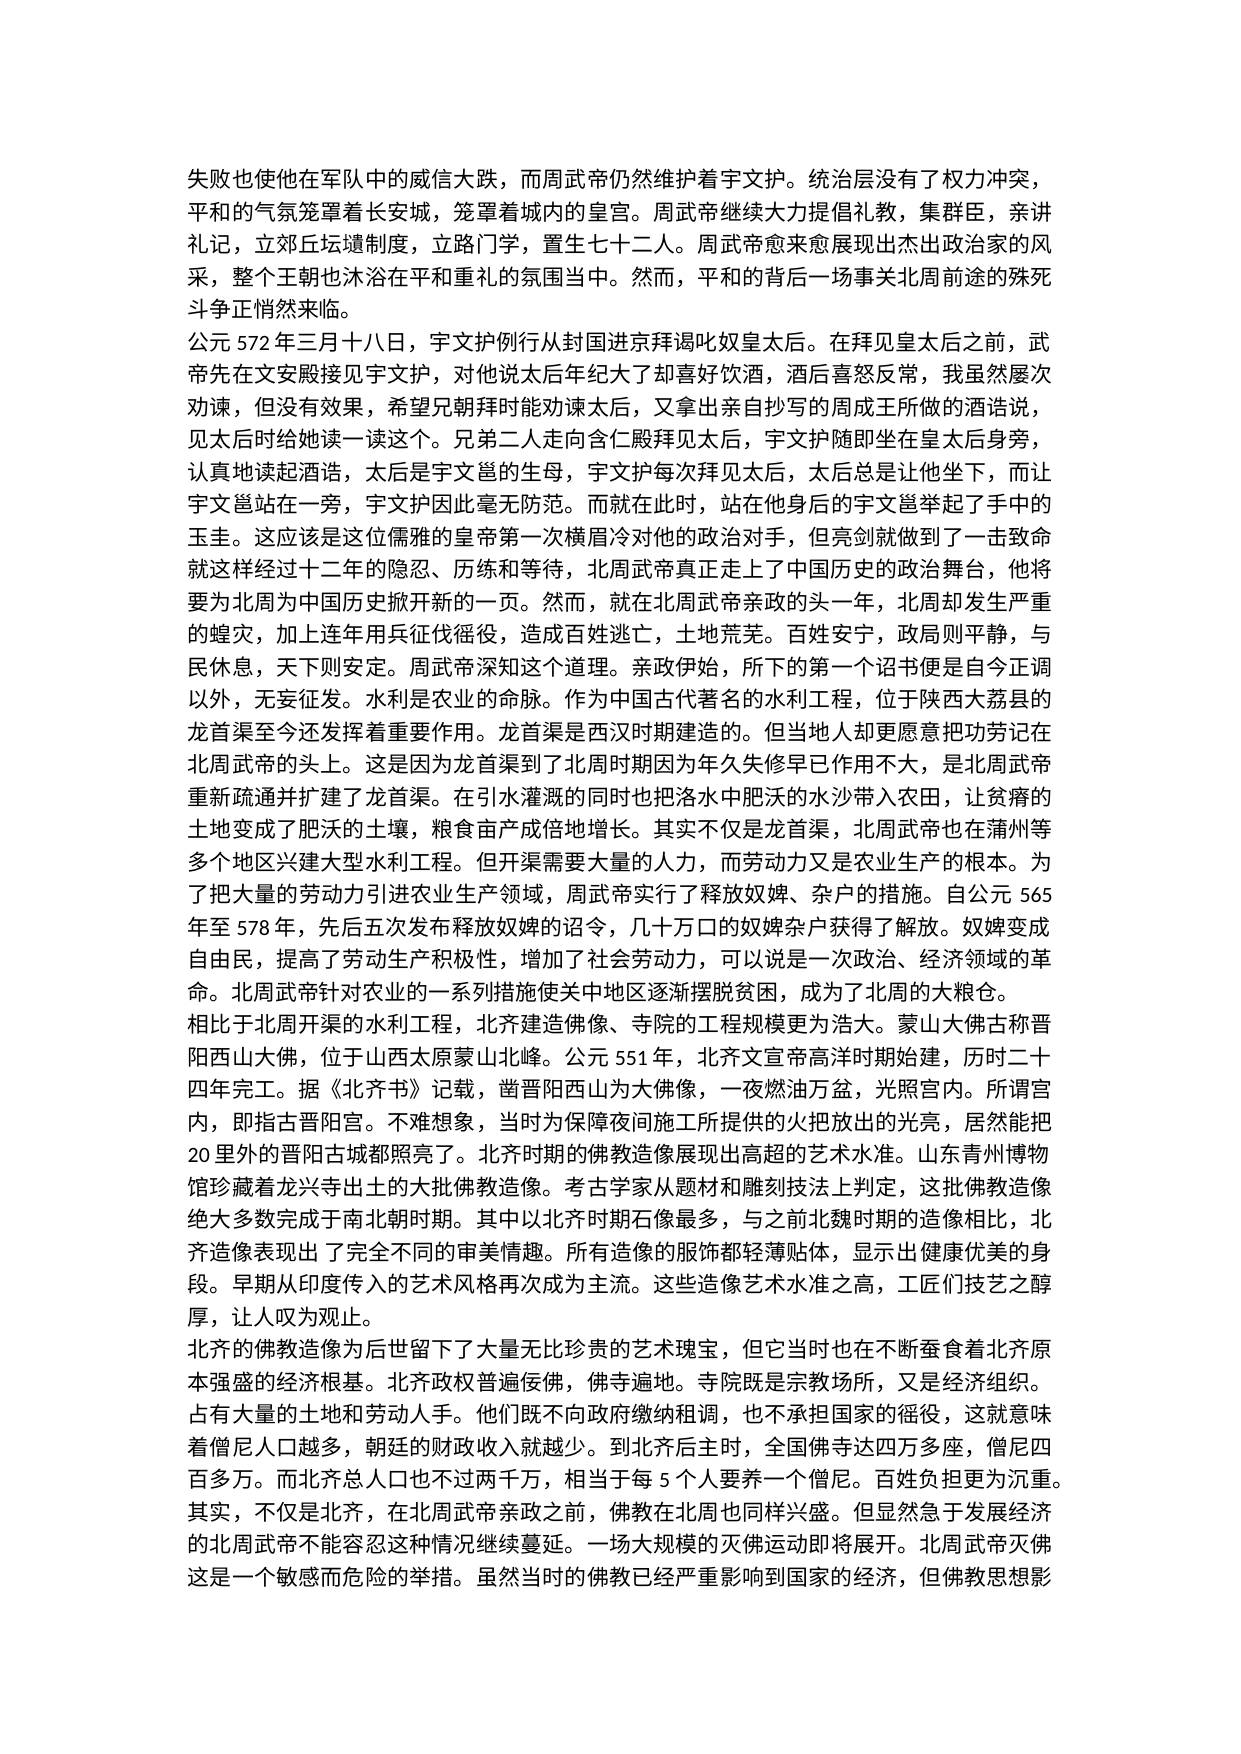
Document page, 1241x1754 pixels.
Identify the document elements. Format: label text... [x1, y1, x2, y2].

text 相比于北周开渠的水利工程，北齐建造佛像、寺院的工程规模更为浩大。蒙山大佛古称晋阳西山大佛，位于山西太原蒙山北峰。公元551年，北齐文宣帝高洋时期始建，历时二十四年完工。据《北齐书》记载，凿晋阳西山为大佛像，一夜燃油万盆，光照宫内。所谓宫内，即指古晋阳宫。不难想象，当时为保障夜间施工所提供的火把放出的光亮，居然能把20里外的晋阳古城都照亮了。北齐时期的佛教造像展现出高超的艺术水准。山东青州博物馆珍藏着龙兴寺出土的大批佛教造像。考古学家从题材和雕刻技法上判定，这批佛教造像绝大多数完成于南北朝时期。其中以北齐时期石像最多，与之前北魏时期的造像相比，北齐造像表现出 了完全不同的审美情趣。所有造像的服饰都轻薄贴体，显示出健康优美的身段。早期从印度传入的艺术风格再次成为主流。这些造像艺术水准之高，工匠们技艺之醇厚，让人叹为观止。 [187, 1007, 1053, 1332]
text 公元572年三月十八日，宇文护例行从封国进京拜谒叱奴皇太后。在拜见皇太后之前，武帝先在文安殿接见宇文护，对他说太后年纪大了却喜好饮酒，酒后喜怒反常，我虽然屡次劝谏，但没有效果，希望兄朝拜时能劝谏太后，又拿出亲自抄写的周成王所做的酒诰说，见太后时给她读一读这个。兄弟二人走向含仁殿拜见太后，宇文护随即坐在皇太后身旁，认真地读起酒诰，太后是宇文邕的生母，宇文护每次拜见太后，太后总是让他坐下，而让宇文邕站在一旁，宇文护因此毫无防范。而就在此时，站在他身后的宇文邕举起了手中的玉圭。这应该是这位儒雅的皇帝第一次横眉冷对他的政治对手，但亮剑就做到了一击致命。就这样经过十二年的隐忍、历练和等待，北周武帝真正走上了中国历史的政治舞台，他将要为北周为中国历史掀开新的一页。然而，就在北周武帝亲政的头一年，北周却发生严重的蝗灾，加上连年用兵征伐徭役，造成百姓逃亡，土地荒芜。百姓安宁，政局则平静，与民休息，天下则安定。周武帝深知这个道理。亲政伊始，所下的第一个诏书便是自今正调以外，无妄征发。水利是农业的命脉。作为中国古代著名的水利工程，位于陕西大荔县的龙首渠至今还发挥着重要作用。龙首渠是西汉时期建造的。但当地人却更愿意把功劳记在北周武帝的头上。这是因为龙首渠到了北周时期因为年久失修早已作用不大，是北周武帝重新疏通并扩建了龙首渠。在引水灌溉的同时也把洛水中肥沃的水沙带入农田，让贫瘠的土地变成了肥沃的土壤，粮食亩产成倍地增长。其实不仅是龙首渠，北周武帝也在蒲州等多个地区兴建大型水利工程。但开渠需要大量的人力，而劳动力又是农业生产的根本。为了把大量的劳动力引进农业生产领域，周武帝实行了释放奴婢、杂户的措施。自公元565年至578年，先后五次发布释放奴婢的诏令，几十万口的奴婢杂户获得了解放。奴婢变成自由民，提高了劳动生产积极性，增加了社会劳动力，可以说是一次政治、经济领域的革命。北周武帝针对农业的一系列措施使关中地区逐渐摆脱贫困，成为了北周的大粮仓。 [187, 324, 1053, 1007]
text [187, 162, 1053, 324]
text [187, 1332, 1053, 1592]
